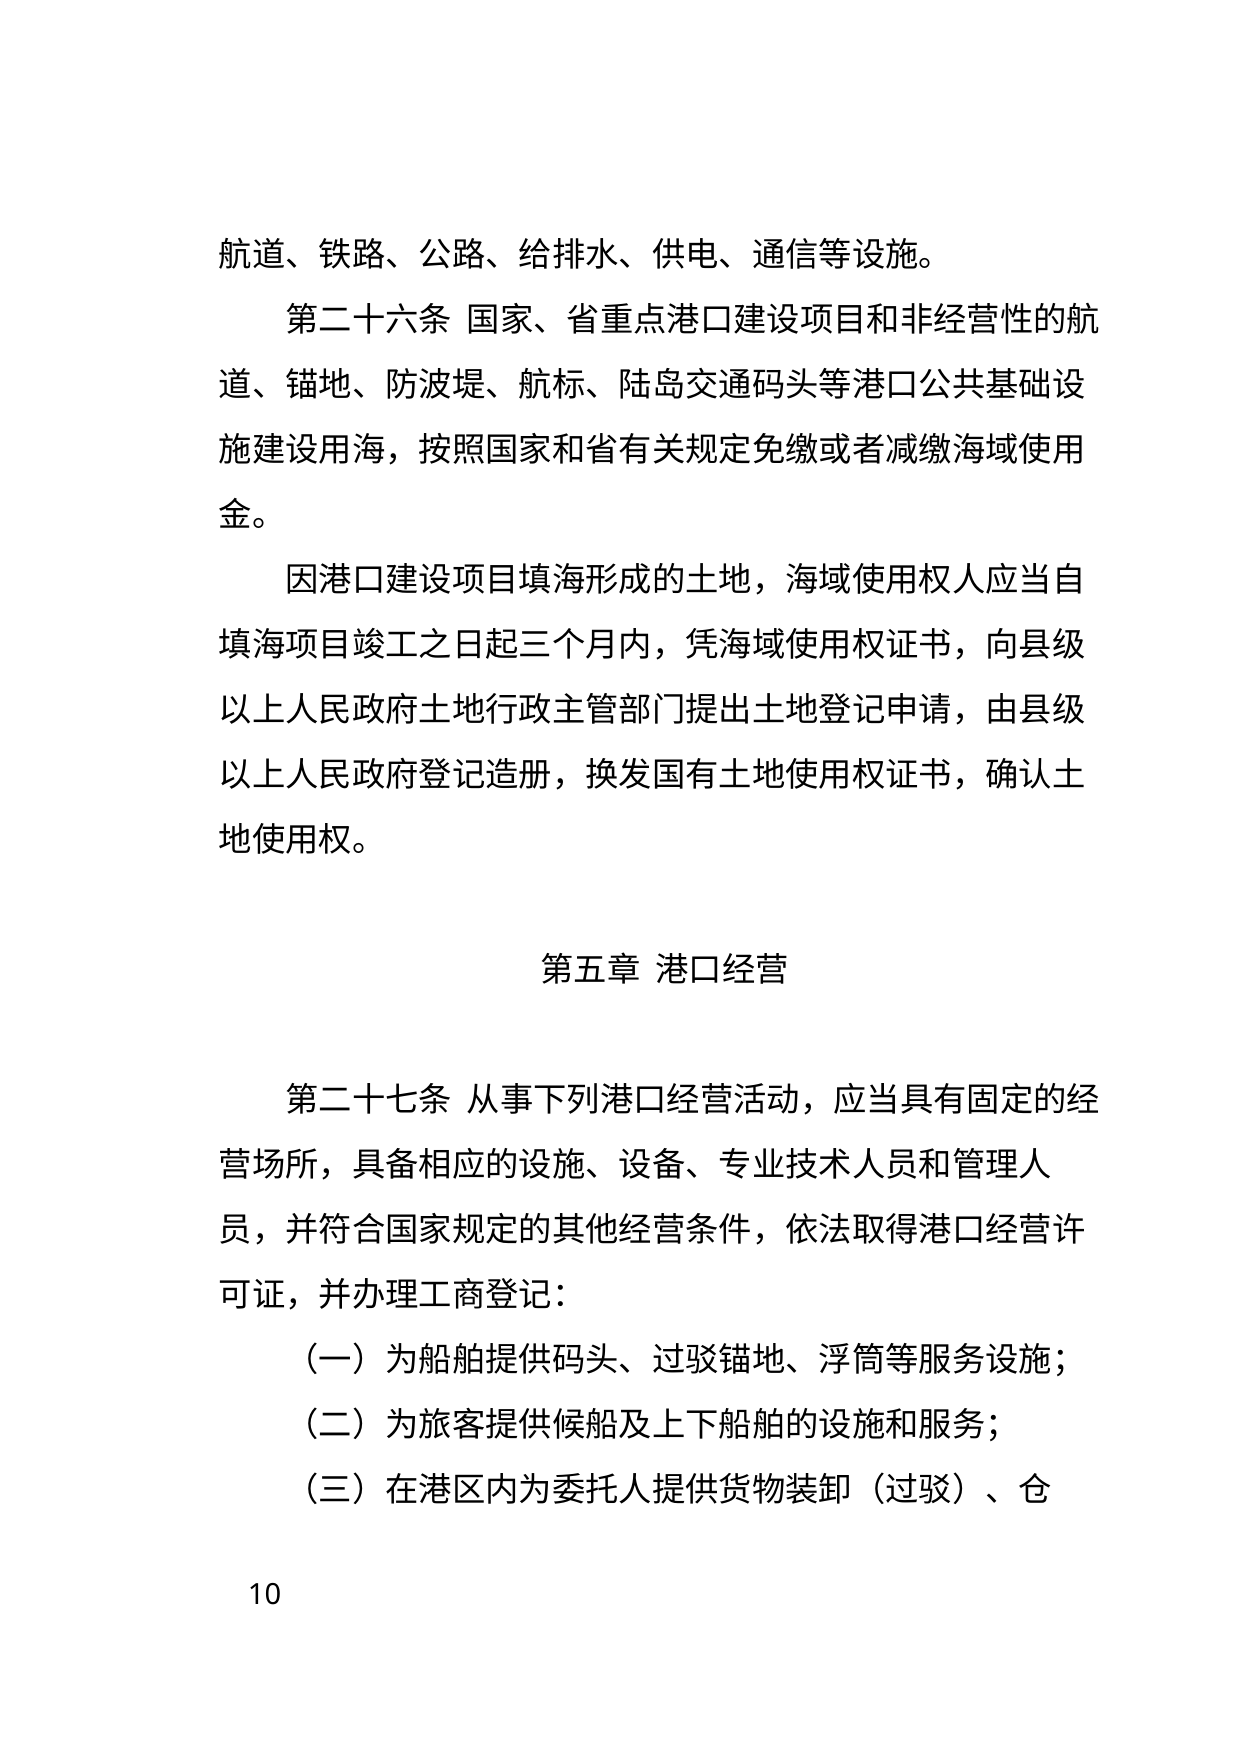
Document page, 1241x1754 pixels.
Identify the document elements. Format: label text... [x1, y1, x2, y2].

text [218, 1064, 1110, 1519]
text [218, 219, 1110, 869]
text 第五章 港口经营 [218, 934, 1110, 999]
